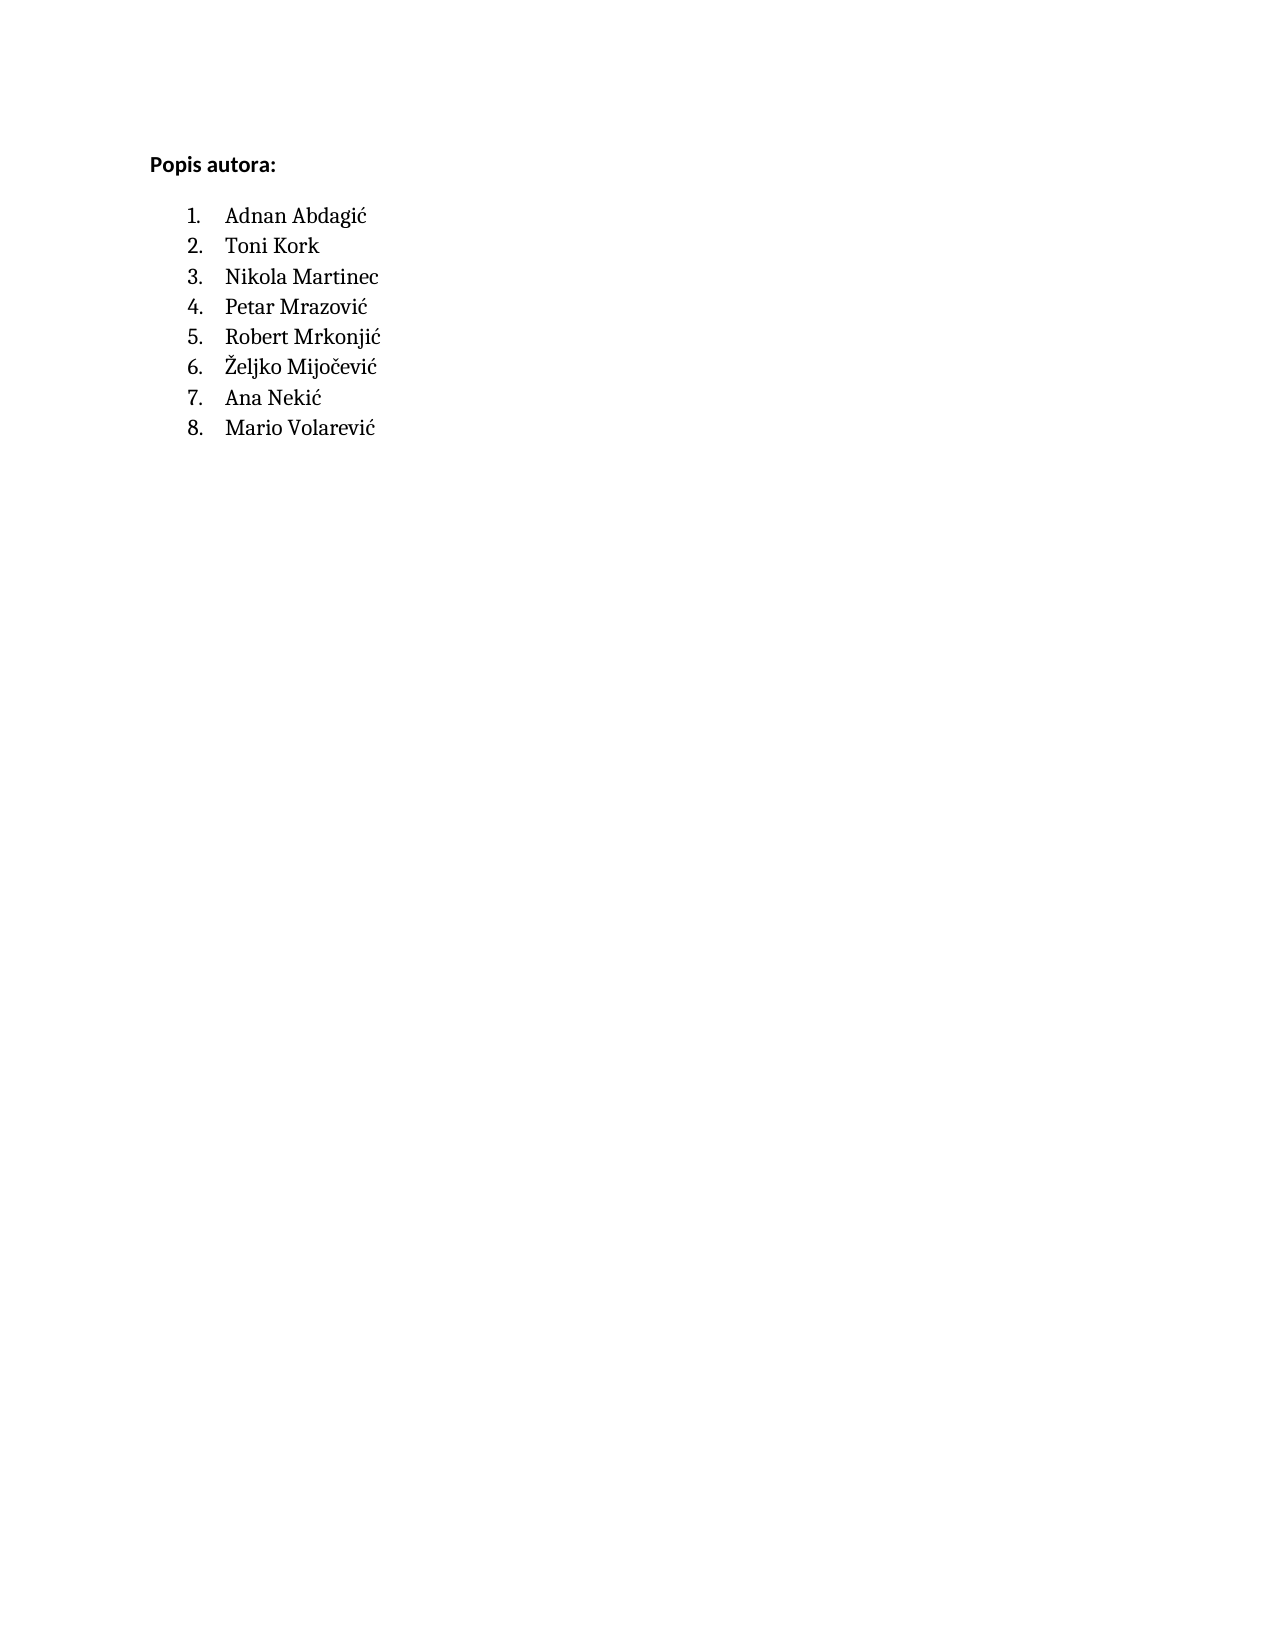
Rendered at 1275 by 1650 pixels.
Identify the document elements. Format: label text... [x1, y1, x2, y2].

text Popis autora: [150, 150, 1125, 178]
list Ana Nekić [187, 384, 1125, 411]
list Robert Mrkonjić [187, 324, 1125, 350]
list Nikola Martinec [187, 263, 1125, 290]
list Adnan Abdagić [187, 203, 1125, 229]
list Željko Mijočević [187, 354, 1125, 380]
list Toni Kork [187, 233, 1125, 259]
list Petar Mrazović [187, 294, 1125, 320]
list Mario Volarević [187, 414, 1125, 441]
